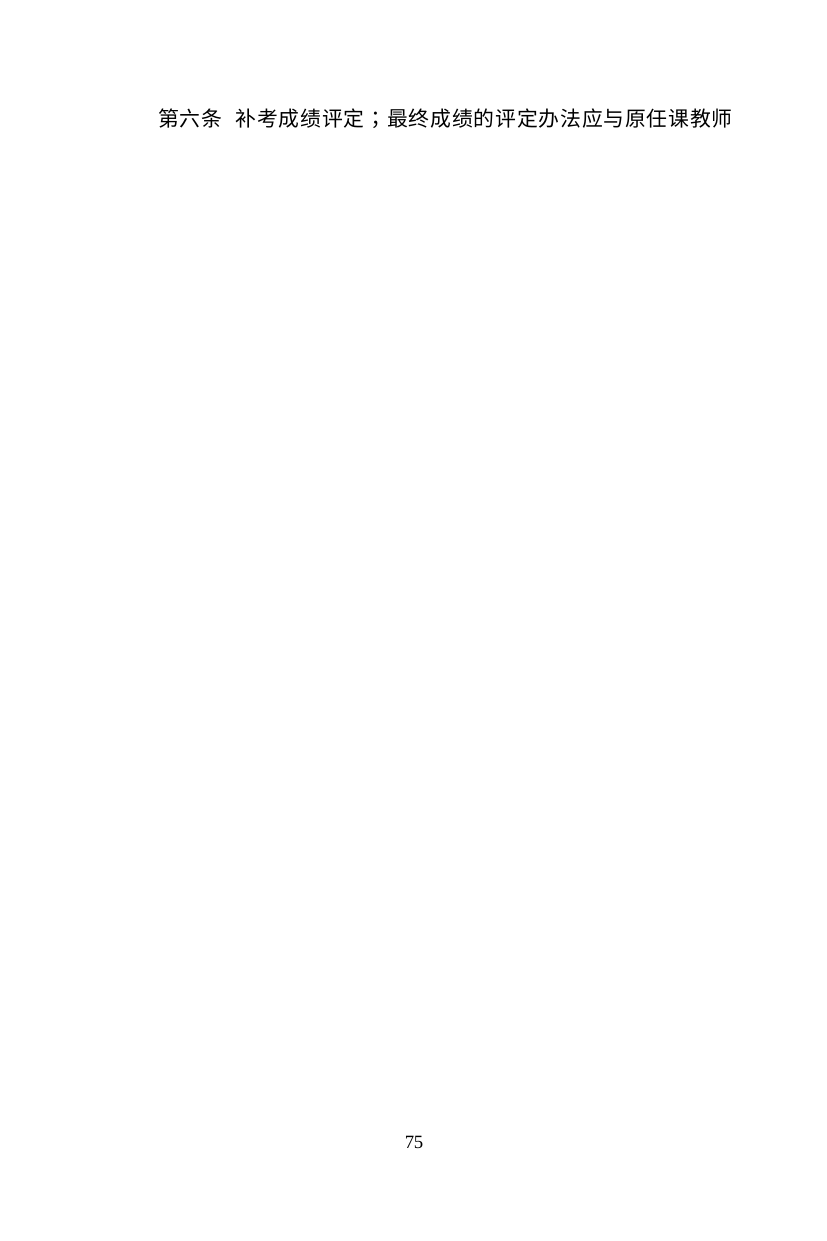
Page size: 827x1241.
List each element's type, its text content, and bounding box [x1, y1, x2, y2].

text 第六条 补考成绩评定；最终成绩的评定办法应与原任课教师 [95, 105, 732, 132]
